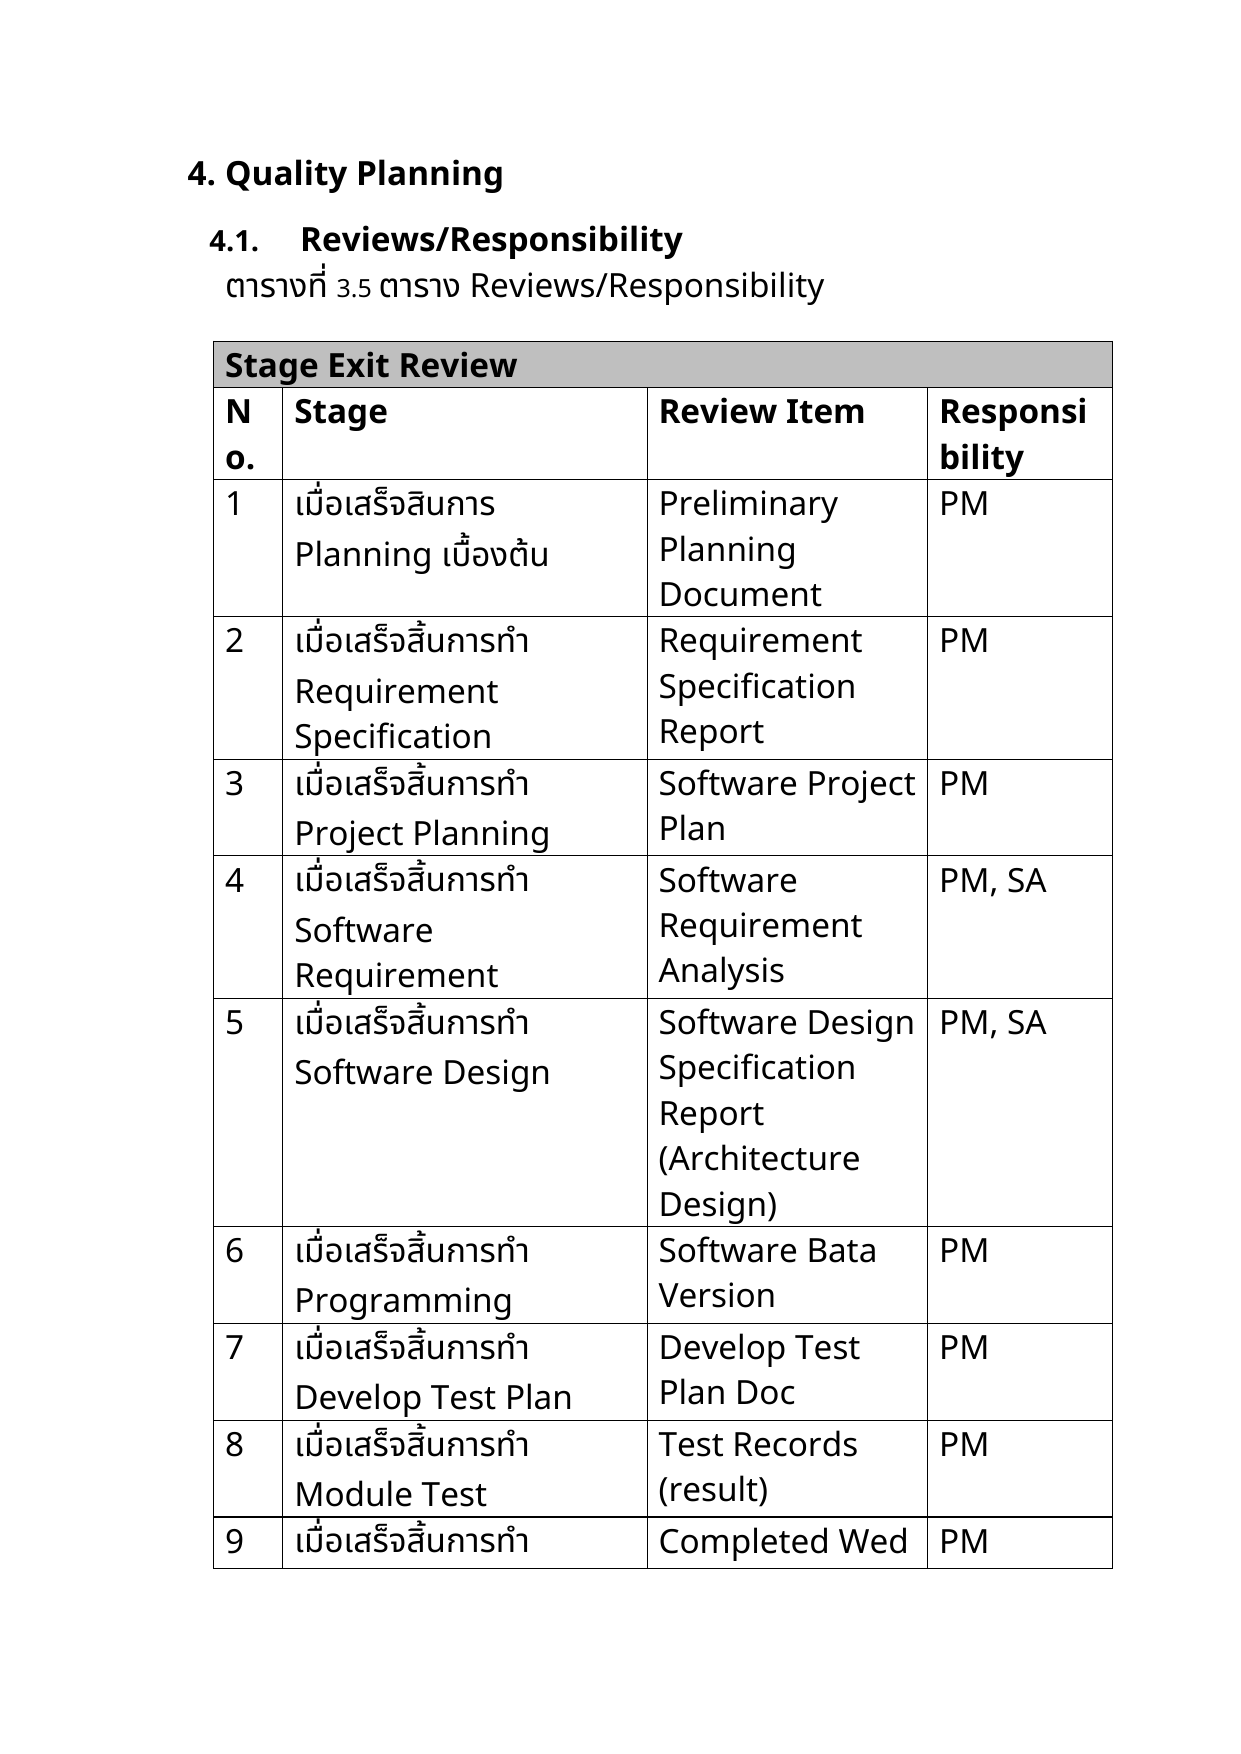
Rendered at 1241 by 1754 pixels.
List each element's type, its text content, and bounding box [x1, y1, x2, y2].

table_cell 3 [214, 760, 282, 855]
table_cell PM [928, 1518, 1112, 1568]
table_cell 6 [214, 1227, 282, 1323]
table_cell Software Project Plan [648, 760, 927, 855]
table_cell PM [928, 1421, 1112, 1516]
table_cell เมื่อเสร็จสิ้นการทำ Requirement Specification [283, 617, 647, 758]
table_cell PM, SA [928, 999, 1112, 1226]
table_cell Software Design Specification Report (Architecture Design) [648, 999, 927, 1226]
table_cell 8 [214, 1421, 282, 1516]
subtitle Reviews/Responsibility [209, 216, 1090, 262]
table_cell Requirement Specification Report [648, 617, 927, 758]
table_cell เมื่อเสร็จสินการ Planning เบื้องต้น [283, 480, 647, 616]
table_cell PM [928, 1324, 1112, 1419]
table_cell Completed Wed site [648, 1518, 927, 1568]
table_cell PM [928, 1227, 1112, 1323]
table_cell 9 [214, 1518, 282, 1568]
table_cell PM [928, 760, 1112, 855]
table_cell PM [928, 617, 1112, 758]
table_cell เมื่อเสร็จสิ้นการทำ Software Requirement [283, 856, 647, 998]
table_cell เมื่อเสร็จสิ้นการทำ Programming [283, 1227, 647, 1323]
table_cell เมื่อเสร็จสิ้นการทำ Develop Test Plan [283, 1324, 647, 1419]
table_cell 4 [214, 856, 282, 998]
table_cell Software Requirement Analysis [648, 856, 927, 998]
table_cell Preliminary Planning Document [648, 480, 927, 616]
table_cell Stage [283, 388, 647, 479]
table_cell Develop Test Plan Doc [648, 1324, 927, 1419]
table_cell Test Records (result) [648, 1421, 927, 1516]
table_cell 5 [214, 999, 282, 1226]
table_header Stage Exit Review [214, 342, 1112, 387]
table_cell No. [214, 388, 282, 479]
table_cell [283, 1518, 647, 1568]
text ตารางที่ 3.5 ตาราง Reviews/Responsibility [150, 262, 1090, 312]
table_cell PM [928, 480, 1112, 616]
table_cell เมื่อเสร็จสิ้นการทำ Software Design [283, 999, 647, 1226]
subtitle Quality Planning [187, 150, 1090, 195]
table_cell 7 [214, 1324, 282, 1419]
table_cell Review Item [648, 388, 927, 479]
table_cell Responsibility [928, 388, 1112, 479]
table_cell 2 [214, 617, 282, 758]
table_cell PM, SA [928, 856, 1112, 998]
table_cell เมื่อเสร็จสิ้นการทำ Module Test [283, 1421, 647, 1516]
table_cell Software Bata Version [648, 1227, 927, 1323]
table_cell เมื่อเสร็จสิ้นการทำ Project Planning [283, 760, 647, 855]
table_cell 1 [214, 480, 282, 616]
